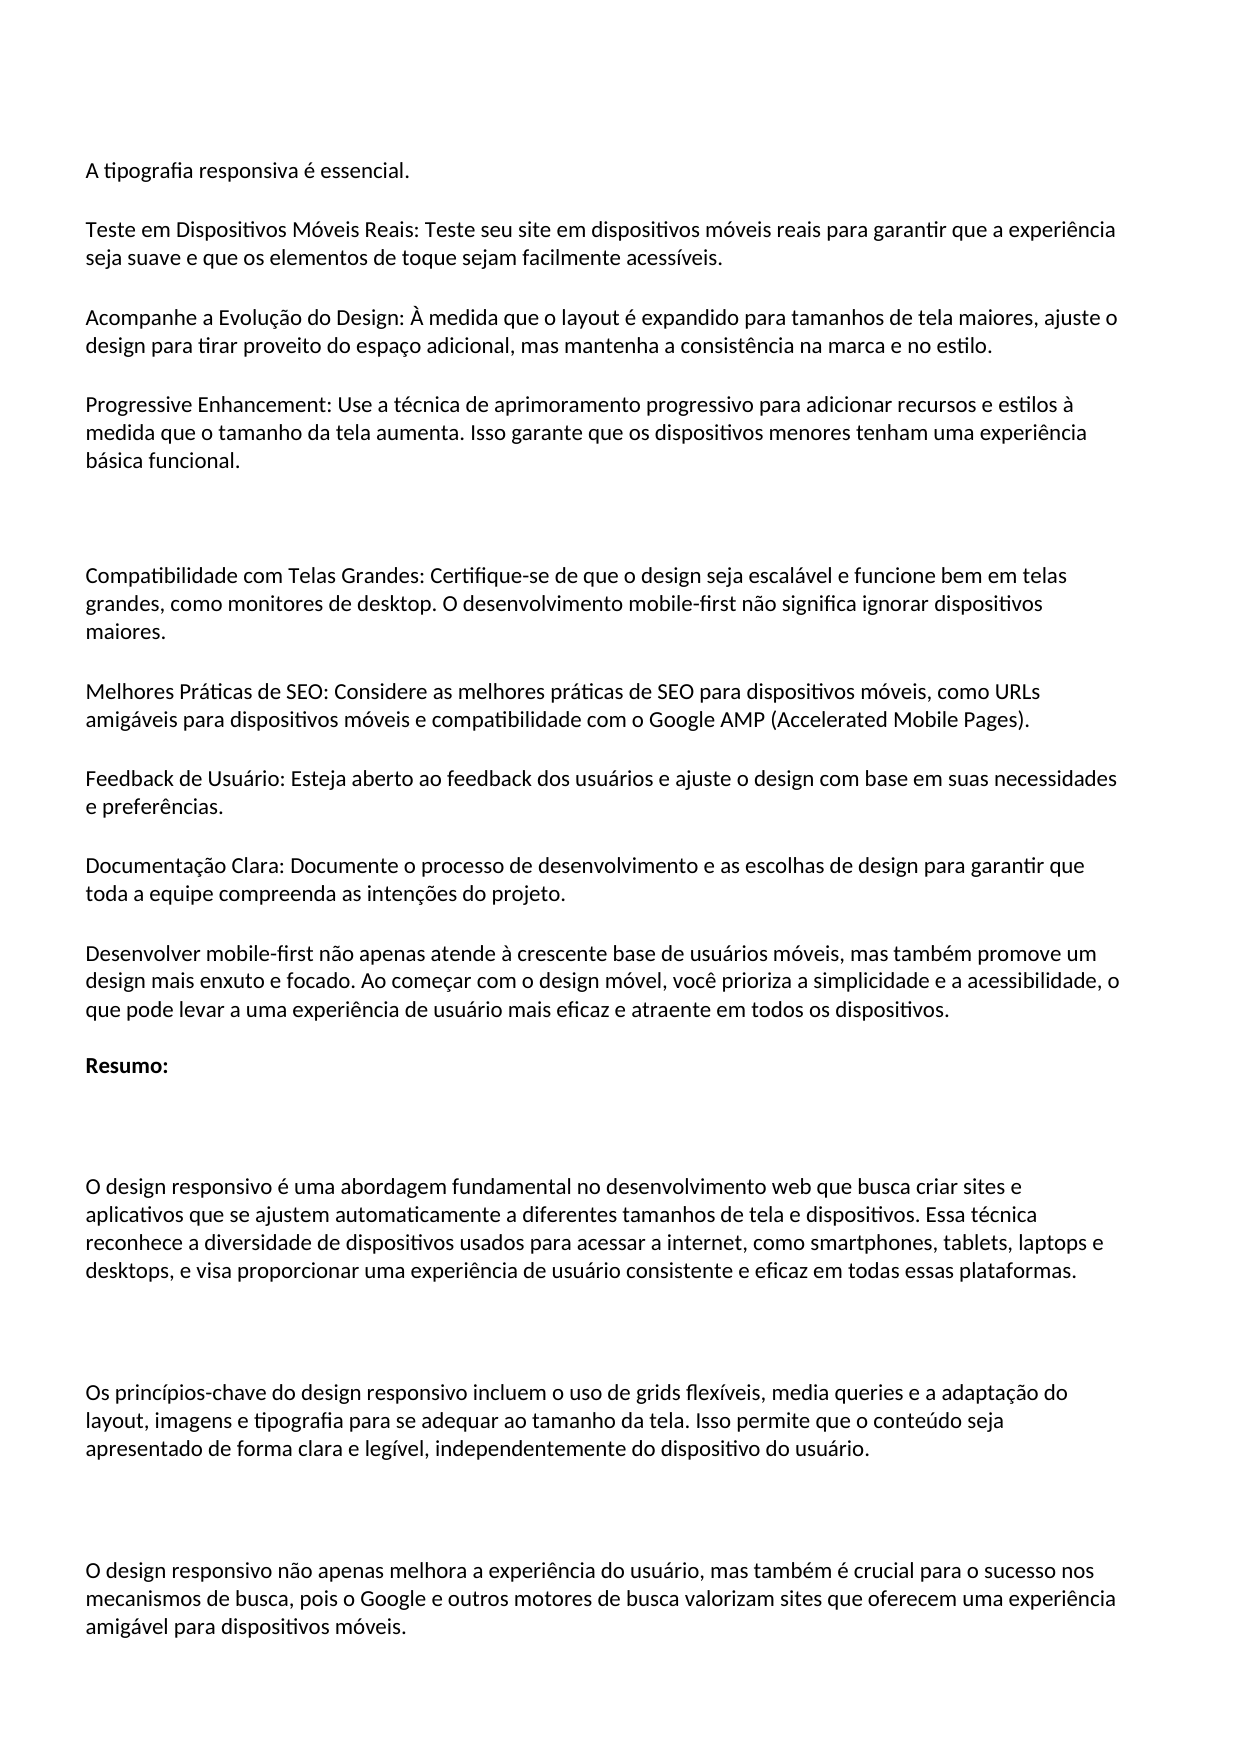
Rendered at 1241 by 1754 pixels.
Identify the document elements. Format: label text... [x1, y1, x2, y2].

text O design responsivo não apenas melhora a experiência do usuário, mas também é crucial para o sucesso nos mecanismos de busca, pois o Google e outros motores de busca valorizam sites que oferecem uma experiência amigável para dispositivos móveis. [85, 1556, 1123, 1640]
text Feedback de Usuário: Esteja aberto ao feedback dos usuários e ajuste o design com base em suas necessidades e preferências. [85, 764, 1123, 820]
text Acompanhe a Evolução do Design: À medida que o layout é expandido para tamanhos de tela maiores, ajuste o design para tirar proveito do espaço adicional, mas mantenha a consistência na marca e no estilo. [85, 303, 1123, 359]
text Tipografia Legível: Escolha tamanhos de fonte e espaçamento que garantam a legibilidade em telas pequenas. A tipografia responsiva é essencial. [85, 156, 1123, 184]
text Resumo: [85, 1051, 1123, 1079]
text Progressive Enhancement: Use a técnica de aprimoramento progressivo para adicionar recursos e estilos à medida que o tamanho da tela aumenta. Isso garante que os dispositivos menores tenham uma experiência básica funcional. [85, 390, 1123, 474]
text Teste em Dispositivos Móveis Reais: Teste seu site em dispositivos móveis reais para garantir que a experiência seja suave e que os elementos de toque sejam facilmente acessíveis. [85, 216, 1123, 272]
text Compatibilidade com Telas Grandes: Certifique-se de que o design seja escalável e funcione bem em telas grandes, como monitores de desktop. O desenvolvimento mobile-first não significa ignorar dispositivos maiores. [85, 561, 1123, 646]
text Melhores Práticas de SEO: Considere as melhores práticas de SEO para dispositivos móveis, como URLs amigáveis para dispositivos móveis e compatibilidade com o Google AMP (Accelerated Mobile Pages). [85, 677, 1123, 733]
text Os princípios-chave do design responsivo incluem o uso de grids flexíveis, media queries e a adaptação do layout, imagens e tipografia para se adequar ao tamanho da tela. Isso permite que o conteúdo seja apresentado de forma clara e legível, independentemente do dispositivo do usuário. [85, 1378, 1123, 1462]
text Documentação Clara: Documente o processo de desenvolvimento e as escolhas de design para garantir que toda a equipe compreenda as intenções do projeto. [85, 851, 1123, 907]
text O design responsivo é uma abordagem fundamental no desenvolvimento web que busca criar sites e aplicativos que se ajustem automaticamente a diferentes tamanhos de tela e dispositivos. Essa técnica reconhece a diversidade de dispositivos usados para acessar a internet, como smartphones, tablets, laptops e desktops, e visa proporcionar uma experiência de usuário consistente e eficaz em todas essas plataformas. [85, 1172, 1123, 1284]
text Desenvolver mobile-first não apenas atende à crescente base de usuários móveis, mas também promove um design mais enxuto e focado. Ao começar com o design móvel, você prioriza a simplicidade e a acessibilidade, o que pode levar a uma experiência de usuário mais eficaz e atraente em todos os dispositivos. [85, 939, 1123, 1023]
